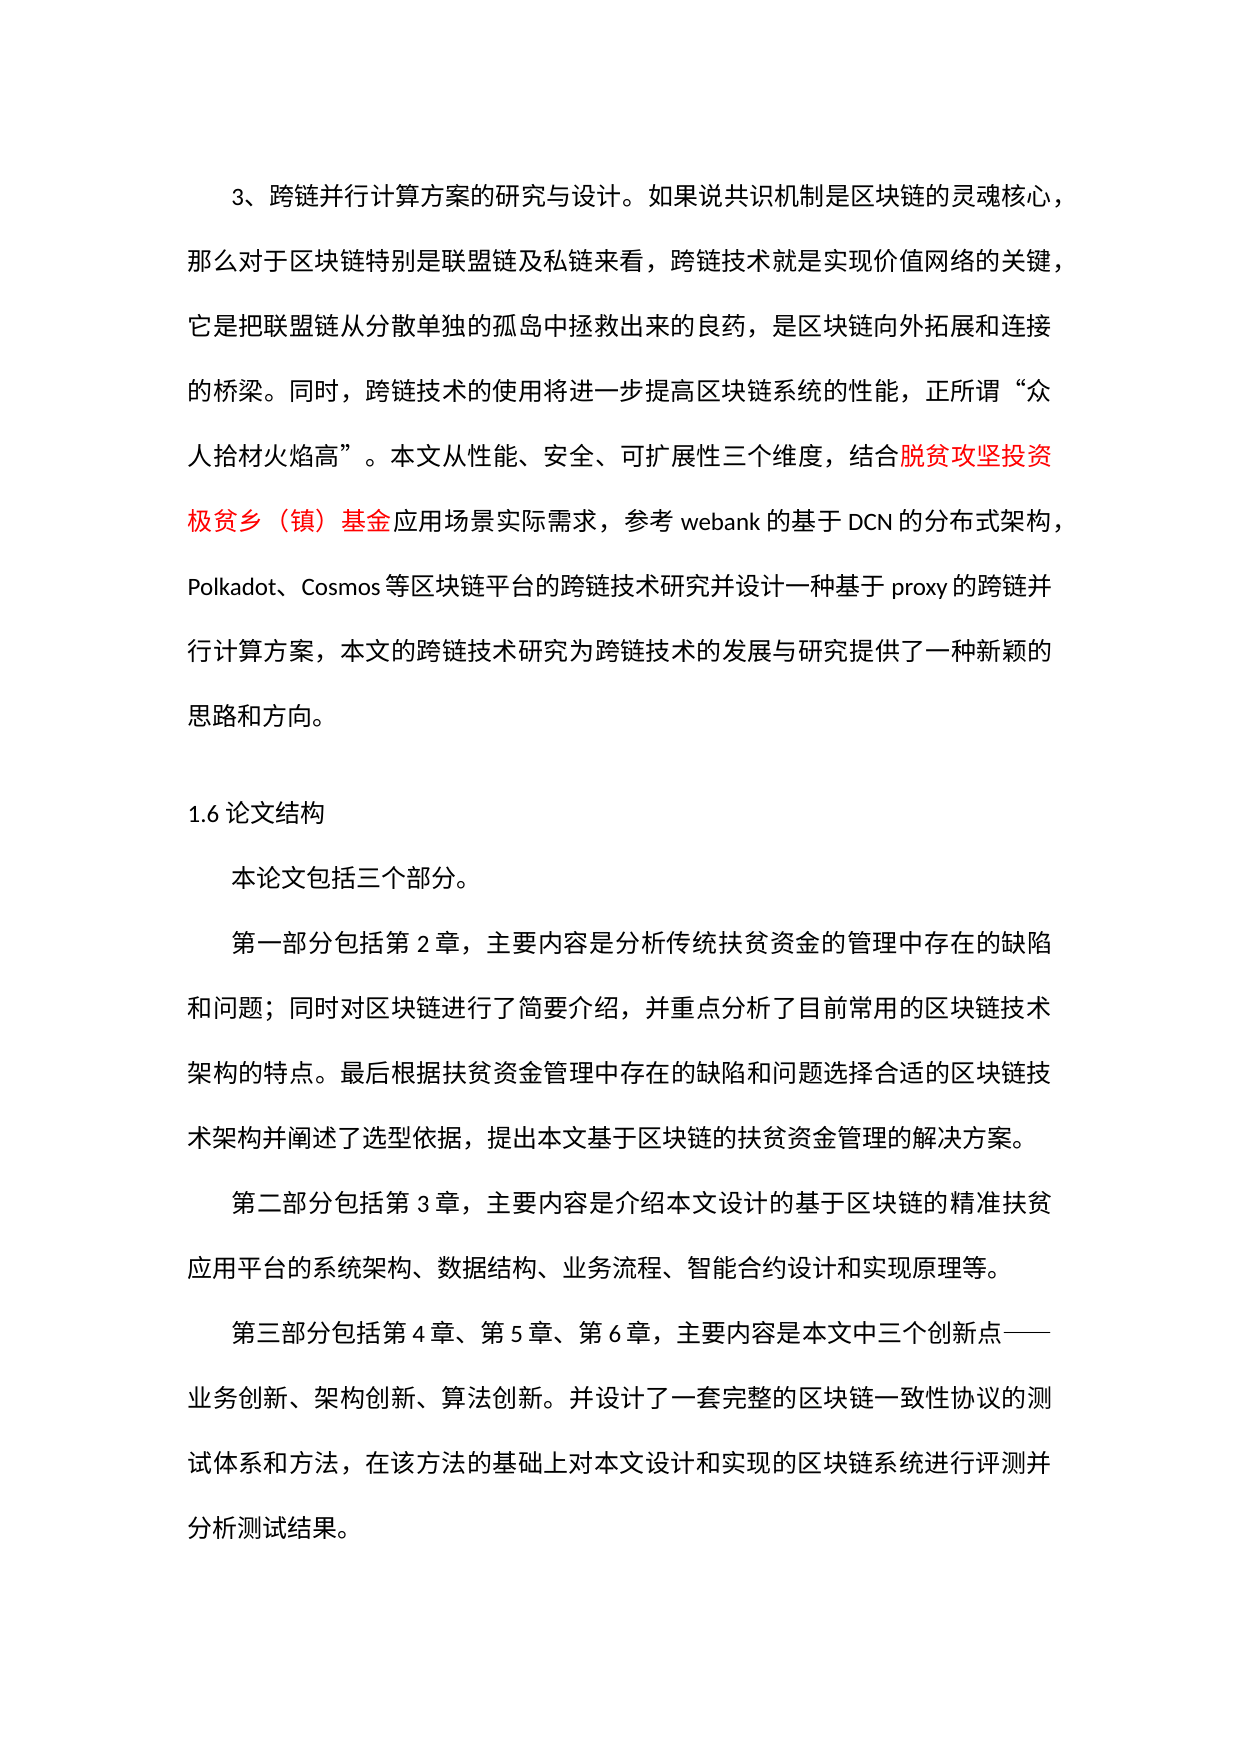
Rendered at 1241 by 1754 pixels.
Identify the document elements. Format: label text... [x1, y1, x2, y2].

text 第一部分包括第2章，主要内容是分析传统扶贫资金的管理中存在的缺陷和问题；同时对区块链进行了简要介绍，并重点分析了目前常用的区块链技术架构的特点。最后根据扶贫资金管理中存在的缺陷和问题选择合适的区块链技术架构并阐述了选型依据，提出本文基于区块链的扶贫资金管理的解决方案。 [187, 909, 1053, 1169]
text 第二部分包括第3章，主要内容是介绍本文设计的基于区块链的精准扶贫应用平台的系统架构、数据结构、业务流程、智能合约设计和实现原理等。 [187, 1169, 1053, 1299]
text 本论文包括三个部分。 [187, 844, 1053, 909]
list 论文结构 [187, 779, 1053, 844]
list 跨链并行计算方案的研究与设计。如果说共识机制是区块链的灵魂核心，那么对于区块链特别是联盟链及私链来看，跨链技术就是实现价值网络的关键，它是把联盟链从分散单独的孤岛中拯救出来的良药，是区块链向外拓展和连接的桥梁。同时，跨链技术的使用将进一步提高区块链系统的性能，正所谓“众人拾材火焰高”。本文从性能、安全、可扩展性三个维度，结合脱贫攻坚投资极贫乡（镇）基金应用场景实际需求，参考webank的基于DCN的分布式架构，Polkadot、Cosmos等区块链平台的跨链技术研究并设计一种基于proxy的跨链并行计算方案，本文的跨链技术研究为跨链技术的发展与研究提供了一种新颖的思路和方向。 [187, 162, 1053, 747]
text 第三部分包括第4章、第5章、第6章，主要内容是本文中三个创新点——业务创新、架构创新、算法创新。并设计了一套完整的区块链一致性协议的测试体系和方法，在该方法的基础上对本文设计和实现的区块链系统进行评测并分析测试结果。 [187, 1299, 1053, 1559]
